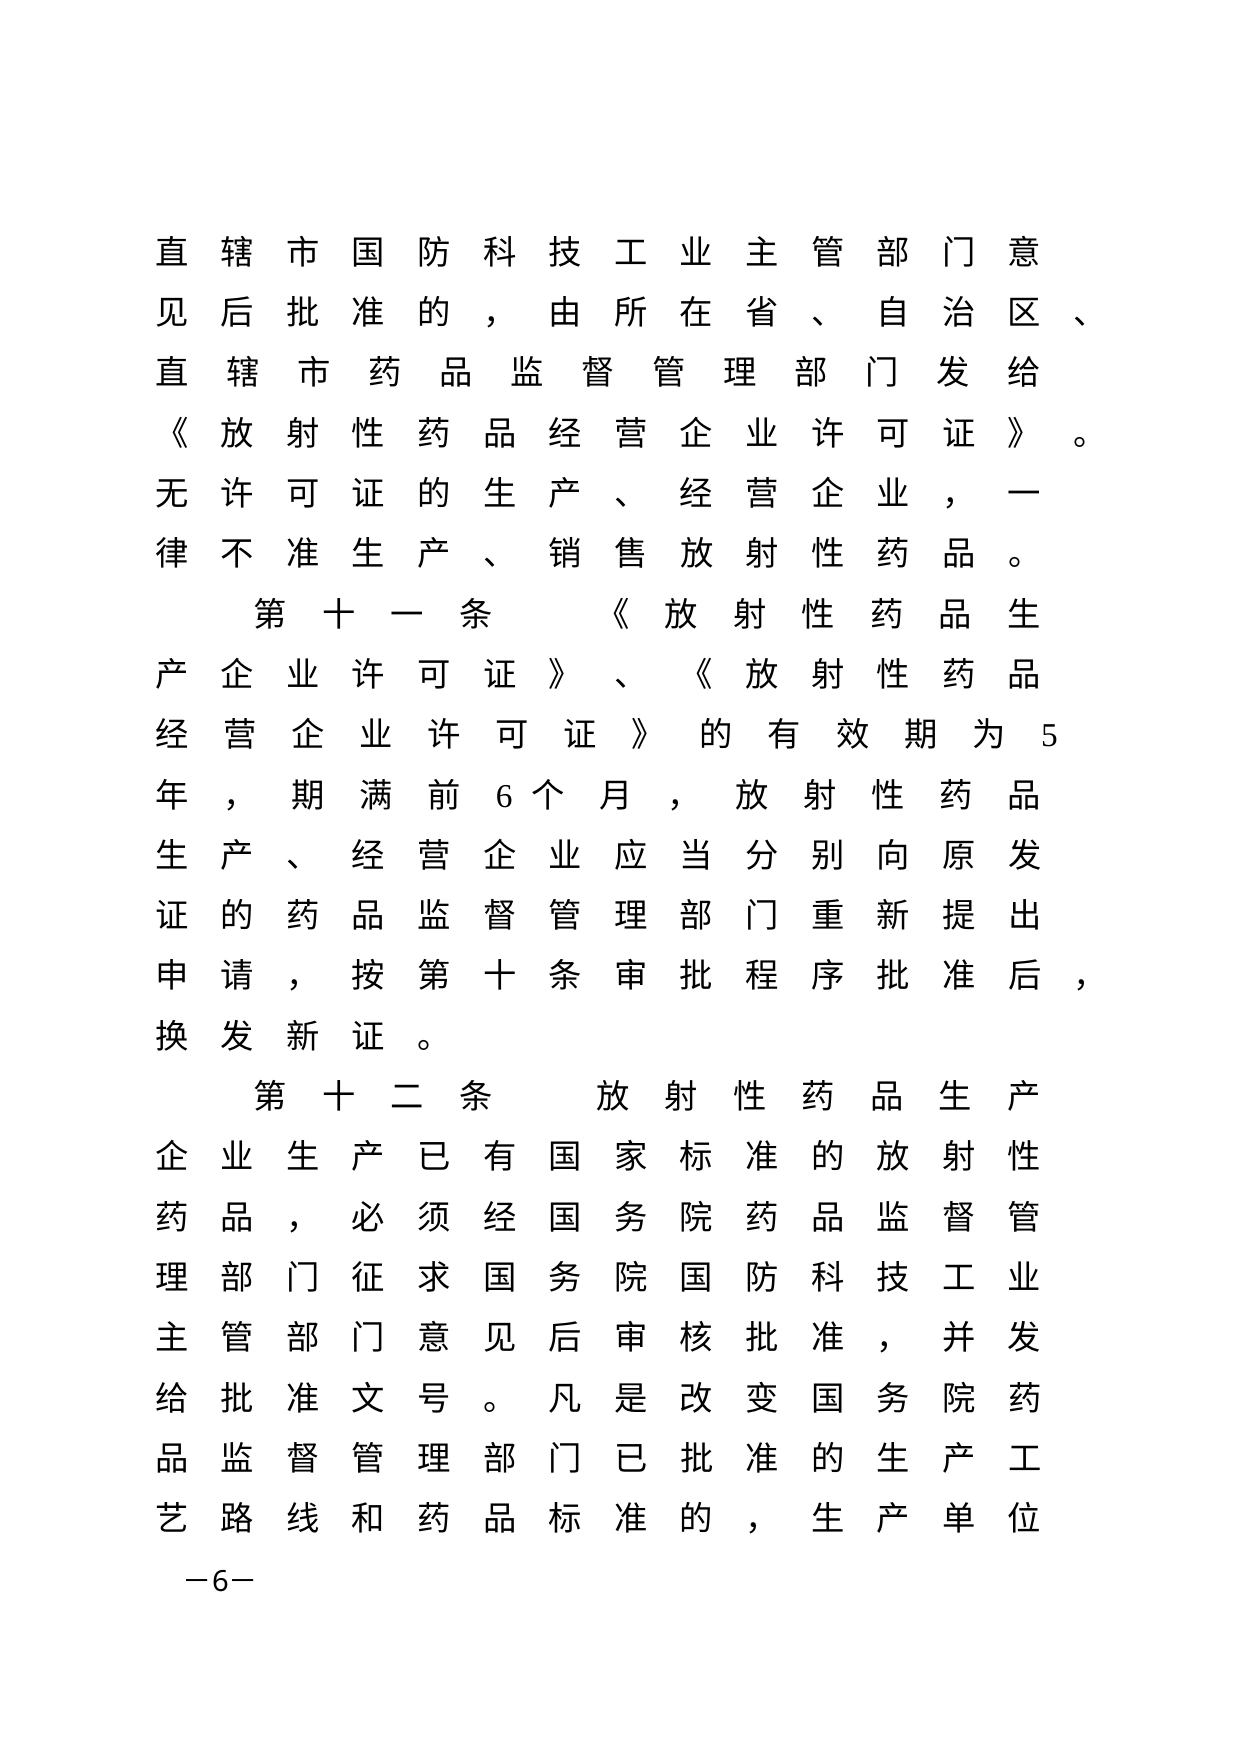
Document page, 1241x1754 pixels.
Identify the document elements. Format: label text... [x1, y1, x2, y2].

text 第十二条 放射性药品生产企业生产已有国家标准的放射性药品，必须经国务院药品监督管理部门征求国务院国防科技工业主管部门意见后审核批准，并发给批准文号。凡是改变国务院药品监督管理部门已批准的生产工艺路线和药品标准的，生产单位必须按原报批程序提出补充申请，经国务院药品监督管理部门批准后方能生产。 [155, 1064, 1073, 1546]
text 第十一条 《放射性药品生产企业许可证》、《放射性药品经营企业许可证》的有效期为5年，期满前6个月，放射性药品生产、经营企业应当分别向原发证的药品监督管理部门重新提出申请，按第十条审批程序批准后，换发新证。 [155, 581, 1073, 1064]
